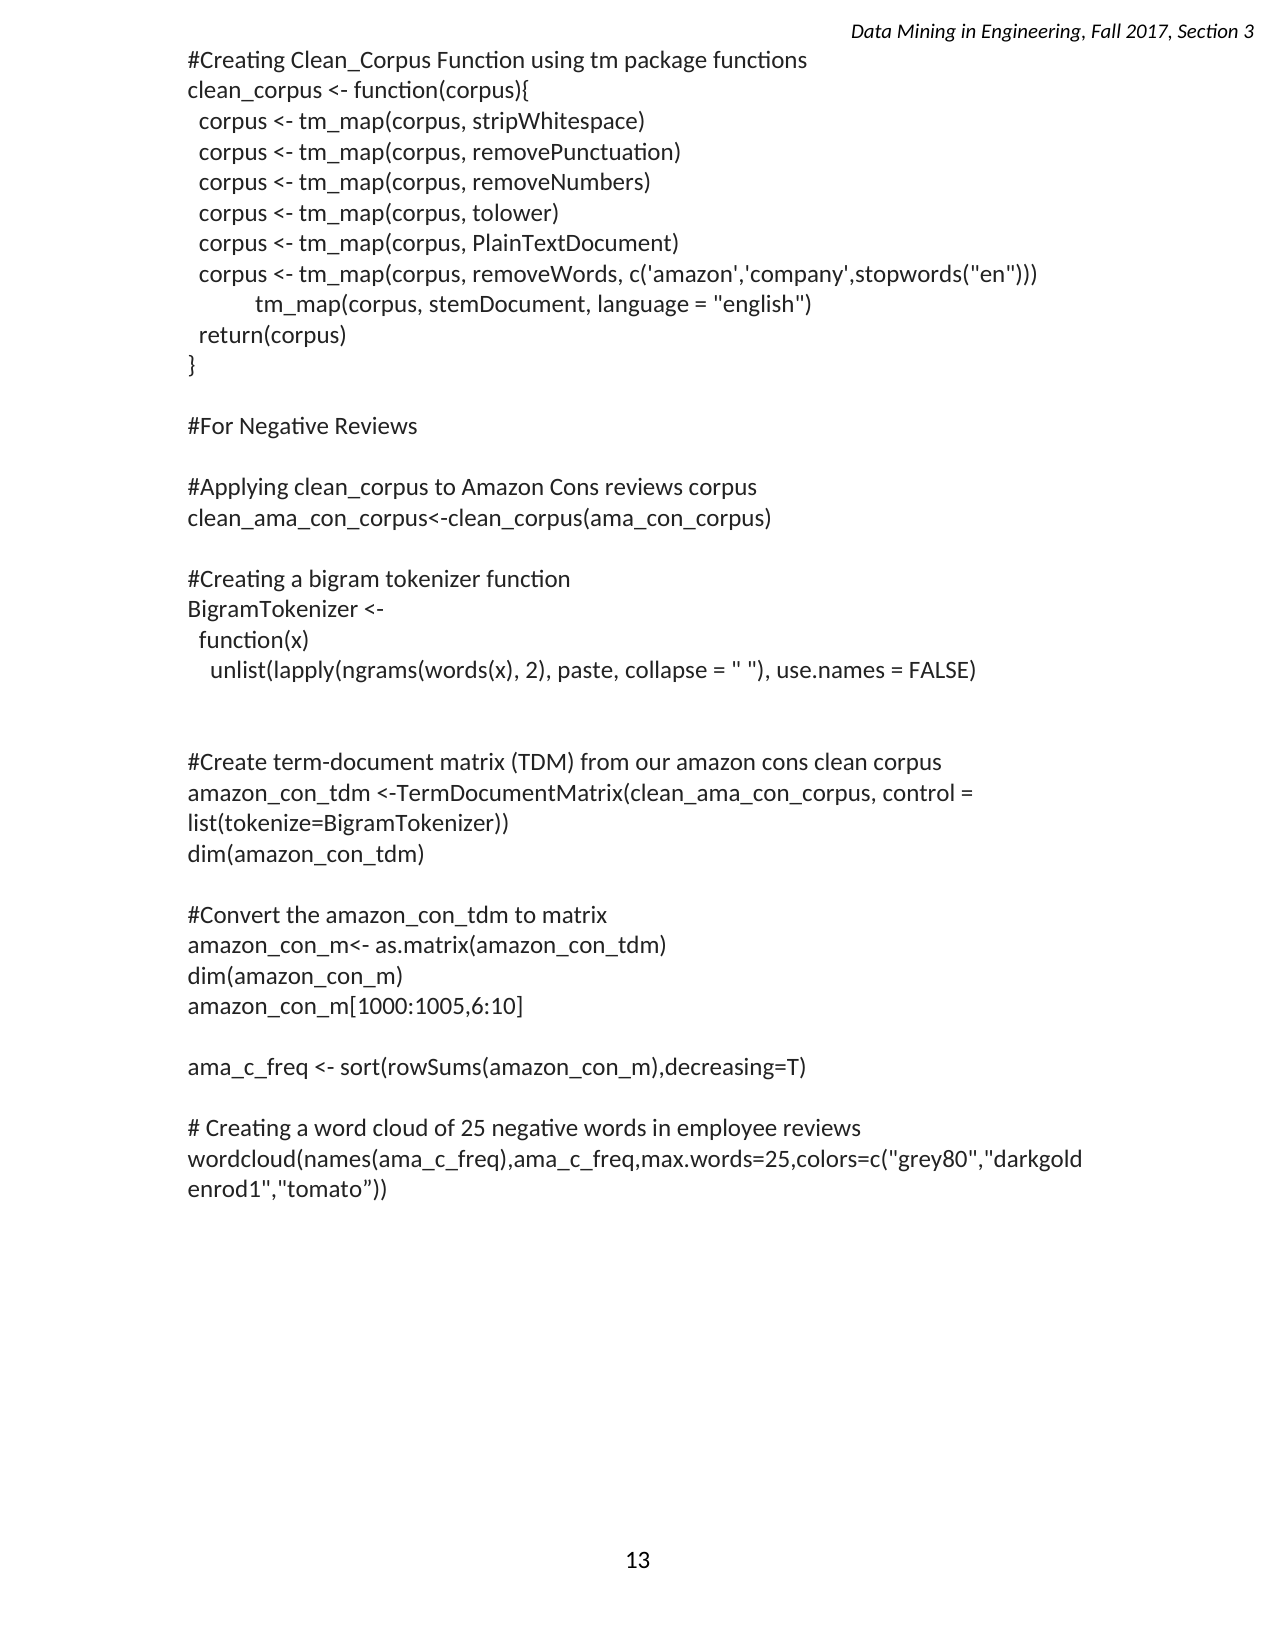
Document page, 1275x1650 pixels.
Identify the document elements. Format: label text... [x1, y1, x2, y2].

text wordcloud(names(ama_c_freq),ama_c_freq,max.words=25,colors=c("grey80","darkgoldenrod1","tomato”)) [187, 1143, 1087, 1204]
text clean_corpus <- function(corpus){ [187, 75, 1087, 105]
text amazon_con_m[1000:1005,6:10] [187, 990, 1087, 1021]
text function(x) [187, 624, 1087, 654]
text corpus <- tm_map(corpus, stripWhitespace) [187, 105, 1087, 136]
text corpus <- tm_map(corpus, tolower) [187, 197, 1087, 227]
text corpus <- tm_map(corpus, removePunctuation) [187, 136, 1087, 166]
text corpus <- tm_map(corpus, PlainTextDocument) [187, 227, 1087, 258]
text amazon_con_m<- as.matrix(amazon_con_tdm) [187, 929, 1087, 960]
text corpus <- tm_map(corpus, removeNumbers) [187, 166, 1087, 197]
text dim(amazon_con_m) [187, 960, 1087, 990]
text #Create term-document matrix (TDM) from our amazon cons clean corpus [187, 746, 1087, 777]
text BigramTokenizer <- [187, 593, 1087, 624]
text # Creating a word cloud of 25 negative words in employee reviews [187, 1112, 1087, 1143]
text corpus <- tm_map(corpus, removeWords, c('amazon','company',stopwords("en"))) [187, 258, 1087, 288]
text return(corpus) [187, 319, 1087, 349]
text #Applying clean_corpus to Amazon Cons reviews corpus [187, 471, 1087, 502]
text clean_ama_con_corpus<-clean_corpus(ama_con_corpus) [187, 502, 1087, 532]
text #Creating Clean_Corpus Function using tm package functions [187, 44, 1087, 75]
text ama_c_freq <- sort(rowSums(amazon_con_m),decreasing=T) [187, 1051, 1087, 1082]
text unlist(lapply(ngrams(words(x), 2), paste, collapse = " "), use.names = FALSE) [187, 654, 1087, 685]
text amazon_con_tdm <-TermDocumentMatrix(clean_ama_con_corpus, control = list(tokenize=BigramTokenizer)) [187, 777, 1087, 838]
text #Convert the amazon_con_tdm to matrix [187, 899, 1087, 929]
text dim(amazon_con_tdm) [187, 838, 1087, 868]
text tm_map(corpus, stemDocument, language = "english") [187, 288, 1087, 319]
text #Creating a bigram tokenizer function [187, 563, 1087, 593]
text } [187, 349, 1087, 380]
text #For Negative Reviews [187, 410, 1087, 441]
